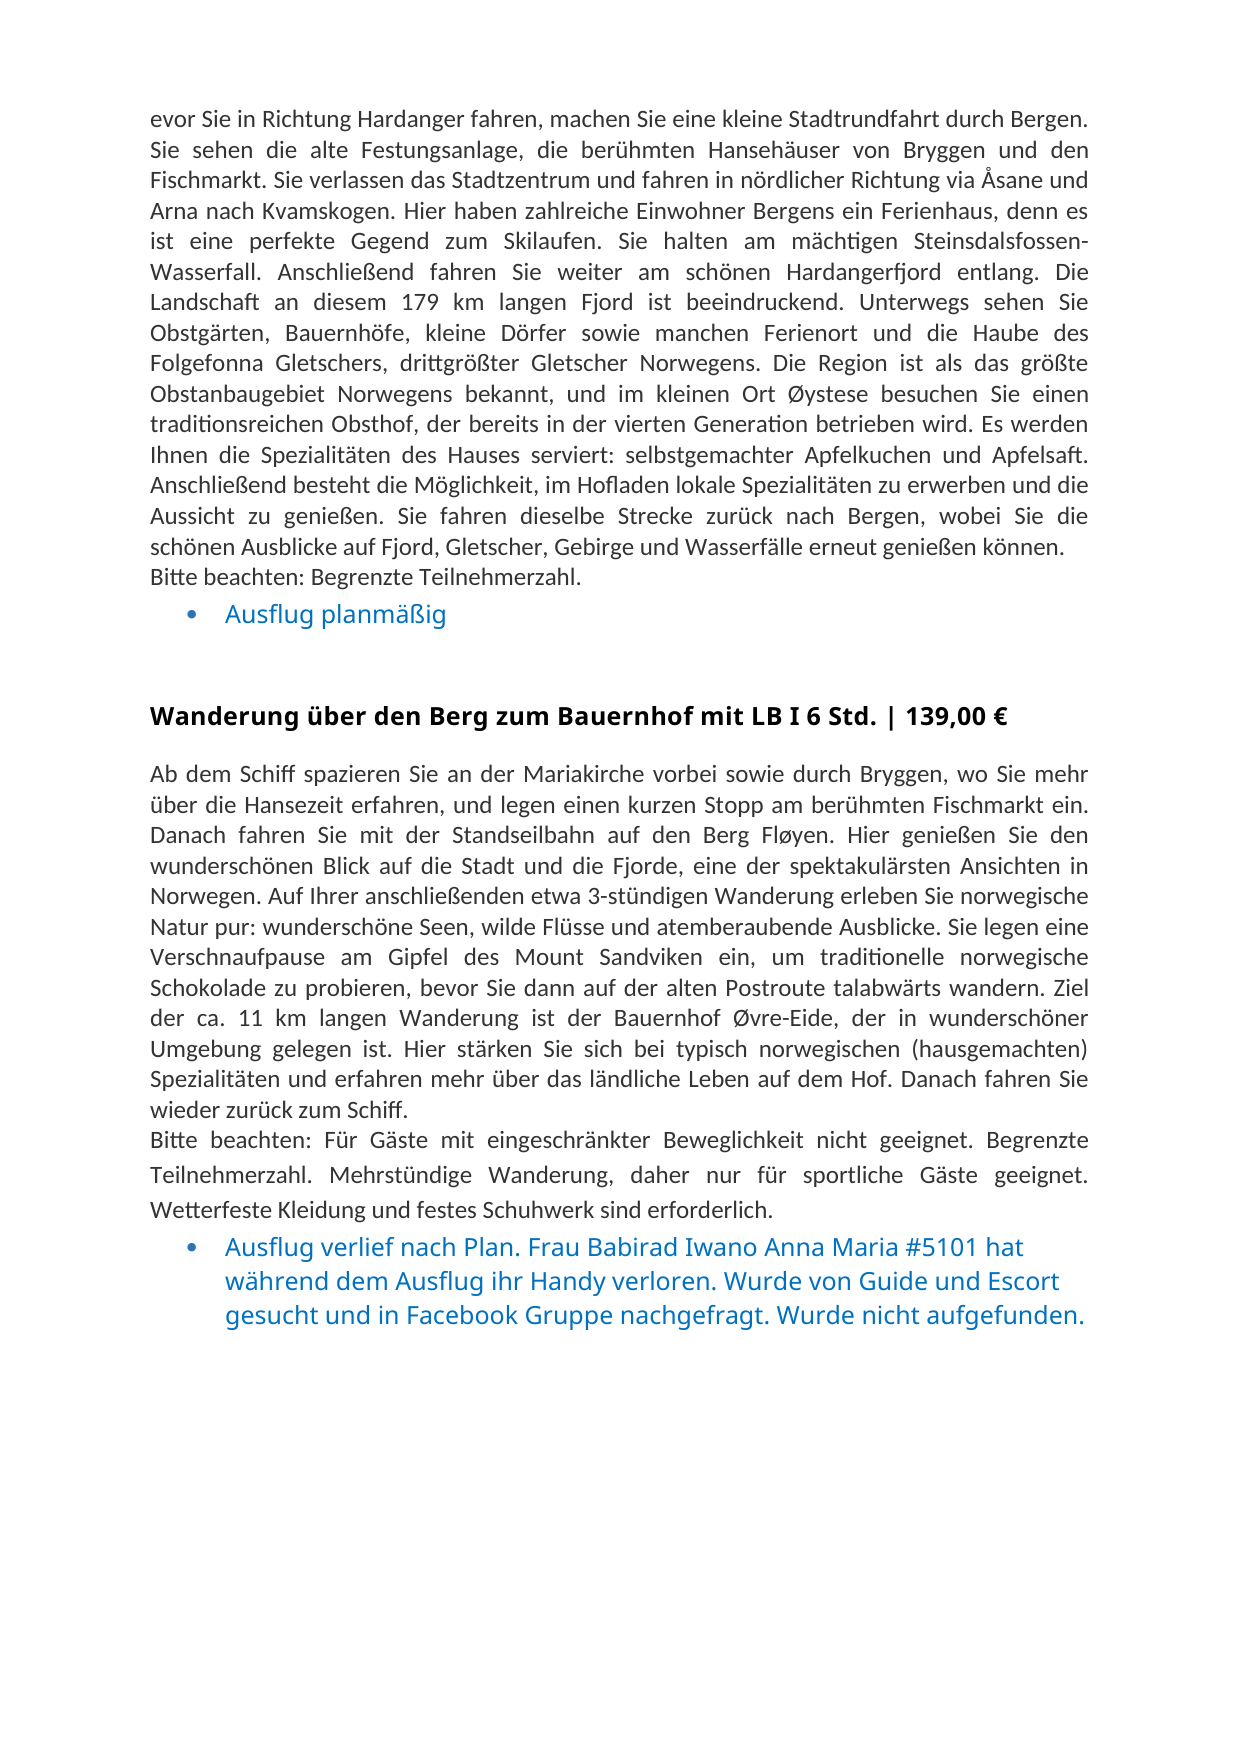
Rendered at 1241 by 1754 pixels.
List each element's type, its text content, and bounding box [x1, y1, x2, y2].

text Wanderung über den Berg zum Bauernhof mit LB I 6 Std. | 139,00 € [150, 698, 1090, 732]
text Bitte beachten: Für Gäste mit eingeschränkter Beweglichkeit nicht geeignet. Begrenzte Teilnehmerzahl. Mehrstündige Wanderung, daher nur für sportliche Gäste geeignet. Wetterfeste Kleidung und festes Schuhwerk sind erforderlich. [150, 1125, 1090, 1225]
text evor Sie in Richtung Hardanger fahren, machen Sie eine kleine Stadtrundfahrt durch Bergen. Sie sehen die alte Festungsanlage, die berühmten Hansehäuser von Bryggen und den Fischmarkt. Sie verlassen das Stadtzentrum und fahren in nördlicher Richtung via Åsane und Arna nach Kvamskogen. Hier haben zahlreiche Einwohner Bergens ein Ferienhaus, denn es ist eine perfekte Gegend zum Skilaufen. Sie halten am mächtigen Steinsdalsfossen-Wasserfall. Anschließend fahren Sie weiter am schönen Hardangerfjord entlang. Die Landschaft an diesem 179 km langen Fjord ist beeindruckend. Unterwegs sehen Sie Obstgärten, Bauernhöfe, kleine Dörfer sowie manchen Ferienort und die Haube des Folgefonna Gletschers, drittgrößter Gletscher Norwegens. Die Region ist als das größte Obstanbaugebiet Norwegens bekannt, und im kleinen Ort Øystese besuchen Sie einen traditionsreichen Obsthof, der bereits in der vierten Generation betrieben wird. Es werden Ihnen die Spezialitäten des Hauses serviert: selbstgemachter Apfelkuchen und Apfelsaft. Anschließend besteht die Möglichkeit, im Hofladen lokale Spezialitäten zu erwerben und die Aussicht zu genießen. Sie fahren dieselbe Strecke zurück nach Bergen, wobei Sie die schönen Ausblicke auf Fjord, Gletscher, Gebirge und Wasserfälle erneut genießen können. [150, 103, 1090, 561]
list Ausflug verlief nach Plan. Frau Babirad Iwano Anna Maria #5101 hat während dem Ausflug ihr Handy verloren. Wurde von Guide und Escort gesucht und in Facebook Gruppe nachgefragt. Wurde nicht aufgefunden. [187, 1230, 1090, 1332]
text Ab dem Schiff spazieren Sie an der Mariakirche vorbei sowie durch Bryggen, wo Sie mehr über die Hansezeit erfahren, und legen einen kurzen Stopp am berühmten Fischmarkt ein. Danach fahren Sie mit der Standseilbahn auf den Berg Fløyen. Hier genießen Sie den wunderschönen Blick auf die Stadt und die Fjorde, eine der spektakulärsten Ansichten in Norwegen. Auf Ihrer anschließenden etwa 3-stündigen Wanderung erleben Sie norwegische Natur pur: wunderschöne Seen, wilde Flüsse und atemberaubende Ausblicke. Sie legen eine Verschnaufpause am Gipfel des Mount Sandviken ein, um traditionelle norwegische Schokolade zu probieren, bevor Sie dann auf der alten Postroute talabwärts wandern. Ziel der ca. 11 km langen Wanderung ist der Bauernhof Øvre-Eide, der in wunderschöner Umgebung gelegen ist. Hier stärken Sie sich bei typisch norwegischen (hausgemachten) Spezialitäten und erfahren mehr über das ländliche Leben auf dem Hof. Danach fahren Sie wieder zurück zum Schiff. [150, 758, 1090, 1125]
list Ausflug planmäßig [187, 596, 1090, 630]
text Bitte beachten: Begrenzte Teilnehmerzahl. [150, 561, 1090, 592]
